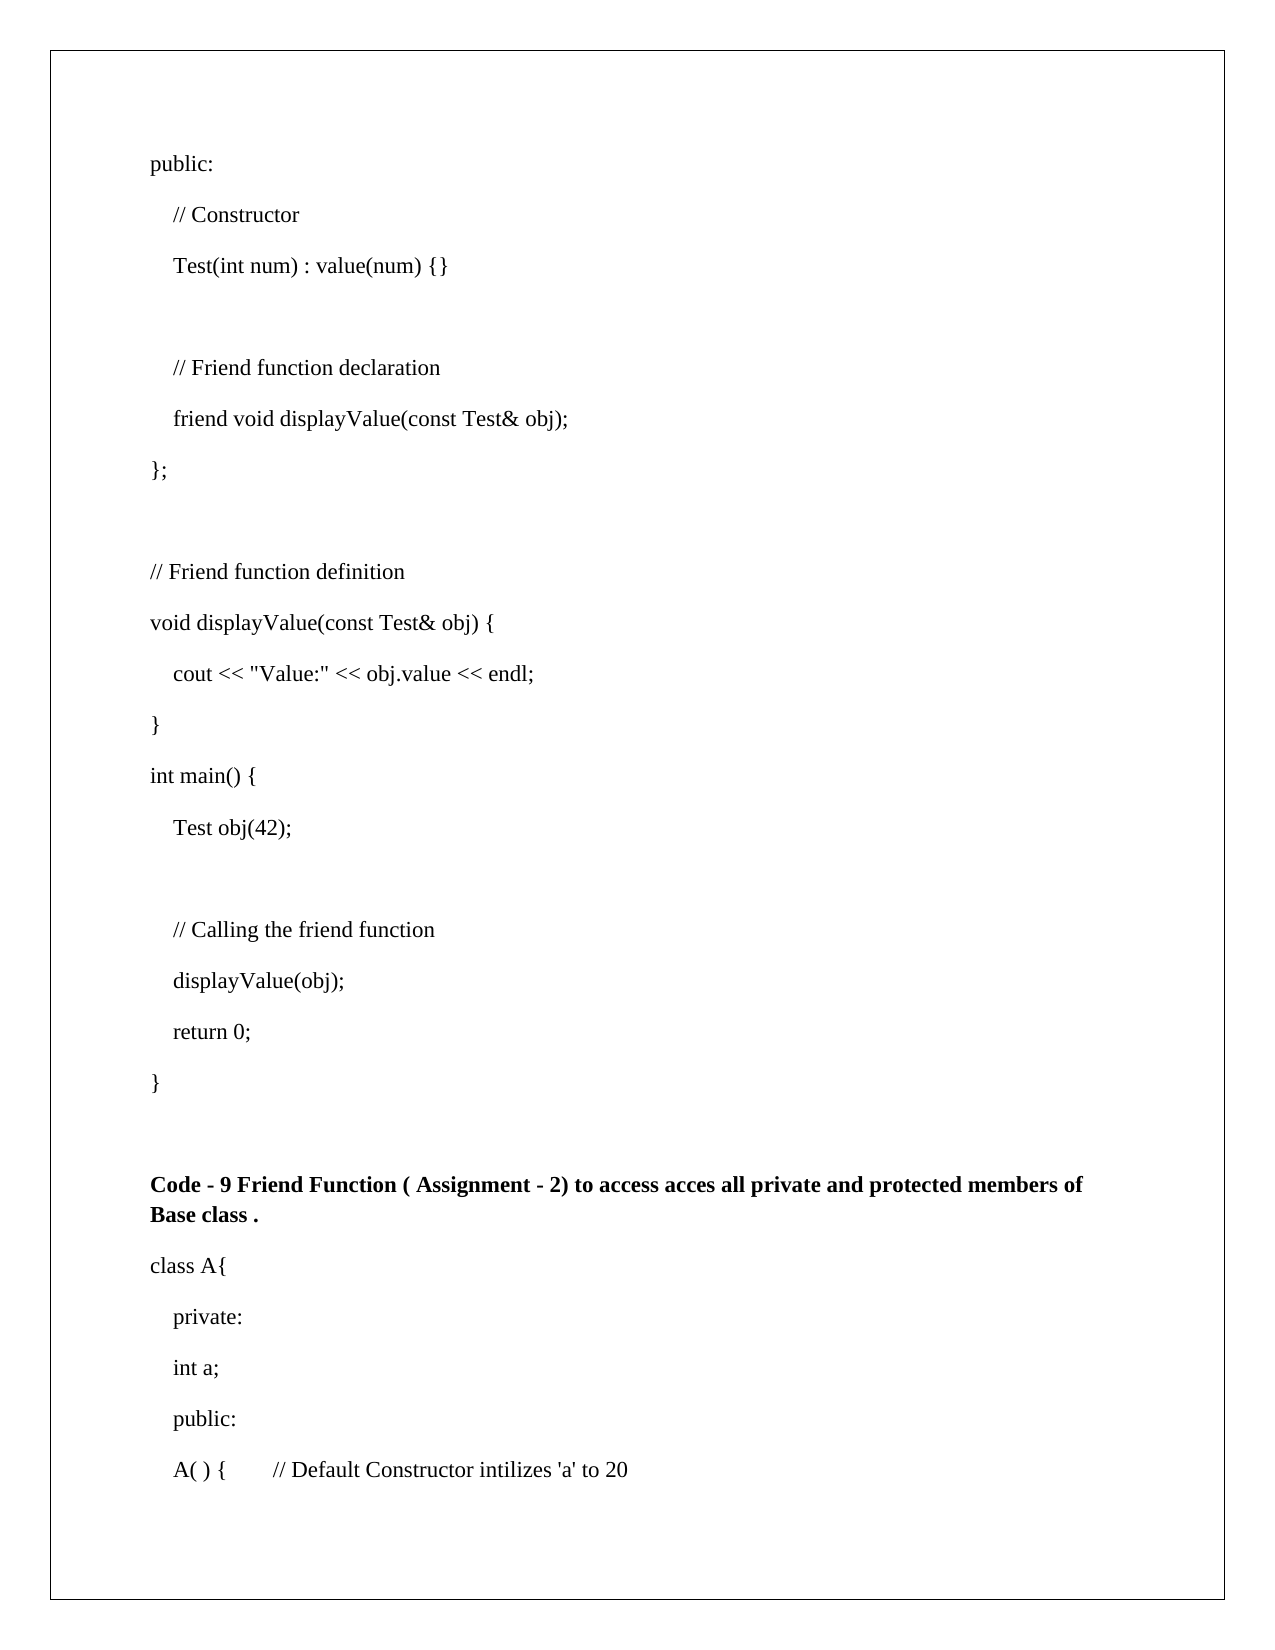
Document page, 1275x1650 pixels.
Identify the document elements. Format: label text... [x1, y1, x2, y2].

text Code - 9 Friend Function ( Assignment - 2) to access acces all private and protected members of Base class . [150, 1171, 1125, 1227]
text }; [150, 456, 1125, 483]
text public: [150, 1405, 1125, 1432]
text int a; [150, 1354, 1125, 1381]
text Test obj(42); [150, 813, 1125, 840]
text // Constructor [150, 201, 1125, 227]
text // Friend function definition [150, 558, 1125, 585]
text void displayValue(const Test& obj) { [150, 609, 1125, 636]
text Test(int num) : value(num) {} [150, 252, 1125, 278]
text // Calling the friend function [150, 916, 1125, 942]
text friend void displayValue(const Test& obj); [150, 405, 1125, 432]
text A( ) { // Default Constructor intilizes 'a' to 20 [150, 1456, 1125, 1483]
text } [150, 1069, 1125, 1095]
text return 0; [150, 1018, 1125, 1044]
text cout << "Value:" << obj.value << endl; [150, 660, 1125, 687]
text // Friend function declaration [150, 354, 1125, 381]
text class A{ [150, 1252, 1125, 1278]
text private: [150, 1303, 1125, 1329]
text public: [150, 150, 1125, 176]
text int main() { [150, 762, 1125, 789]
text displayValue(obj); [150, 967, 1125, 993]
text } [150, 711, 1125, 738]
